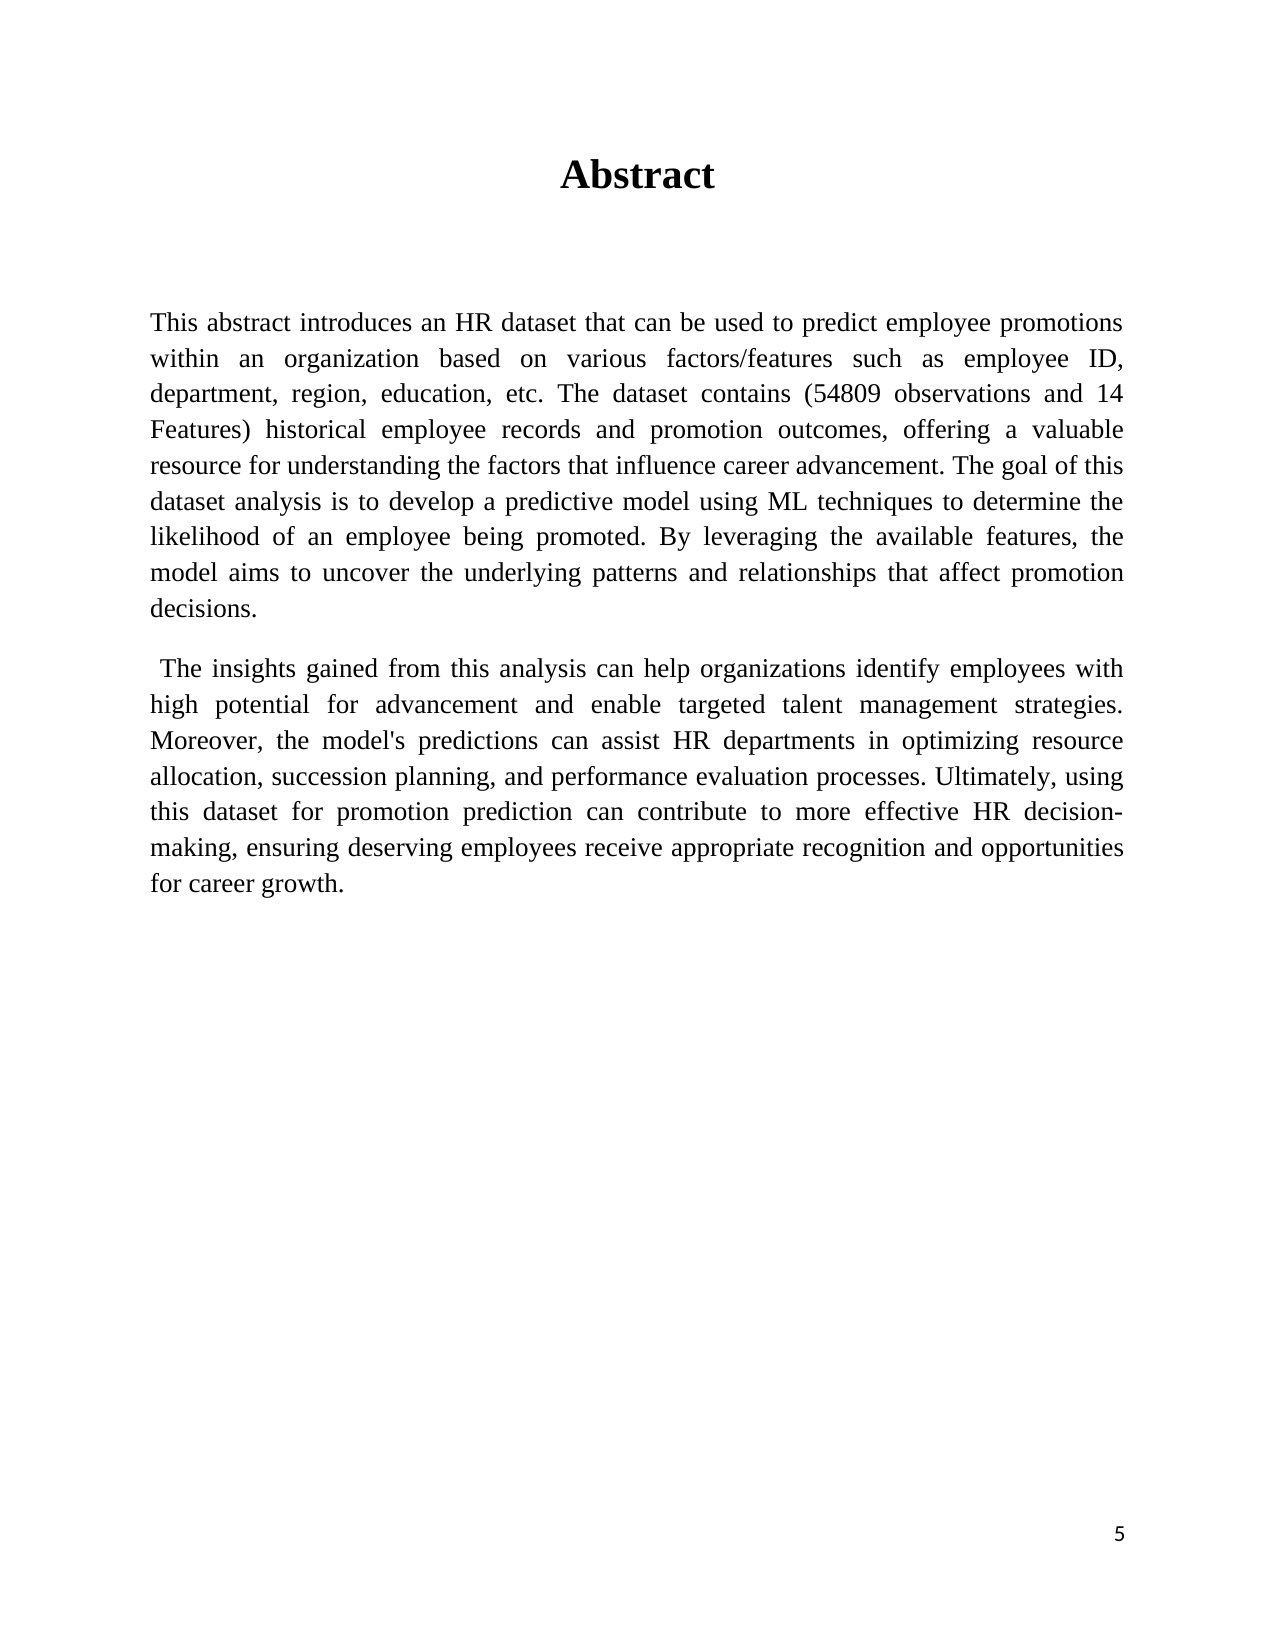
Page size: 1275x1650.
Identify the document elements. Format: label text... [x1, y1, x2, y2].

text The insights gained from this analysis can help organizations identify employees with high potential for advancement and enable targeted talent management strategies. Moreover, the model's predictions can assist HR departments in optimizing resource allocation, succession planning, and performance evaluation processes. Ultimately, using this dataset for promotion prediction can contribute to more effective HR decision-making, ensuring deserving employees receive appropriate recognition and opportunities for career growth. [150, 653, 1125, 898]
text Abstract [150, 150, 1125, 198]
text This abstract introduces an HR dataset that can be used to predict employee promotions within an organization based on various factors/features such as employee ID, department, region, education, etc. The dataset contains (54809 observations and 14 Features) historical employee records and promotion outcomes, offering a valuable resource for understanding the factors that influence career advancement. The goal of this dataset analysis is to develop a predictive model using ML techniques to determine the likelihood of an employee being promoted. By leveraging the available features, the model aims to uncover the underlying patterns and relationships that affect promotion decisions. [150, 306, 1125, 623]
